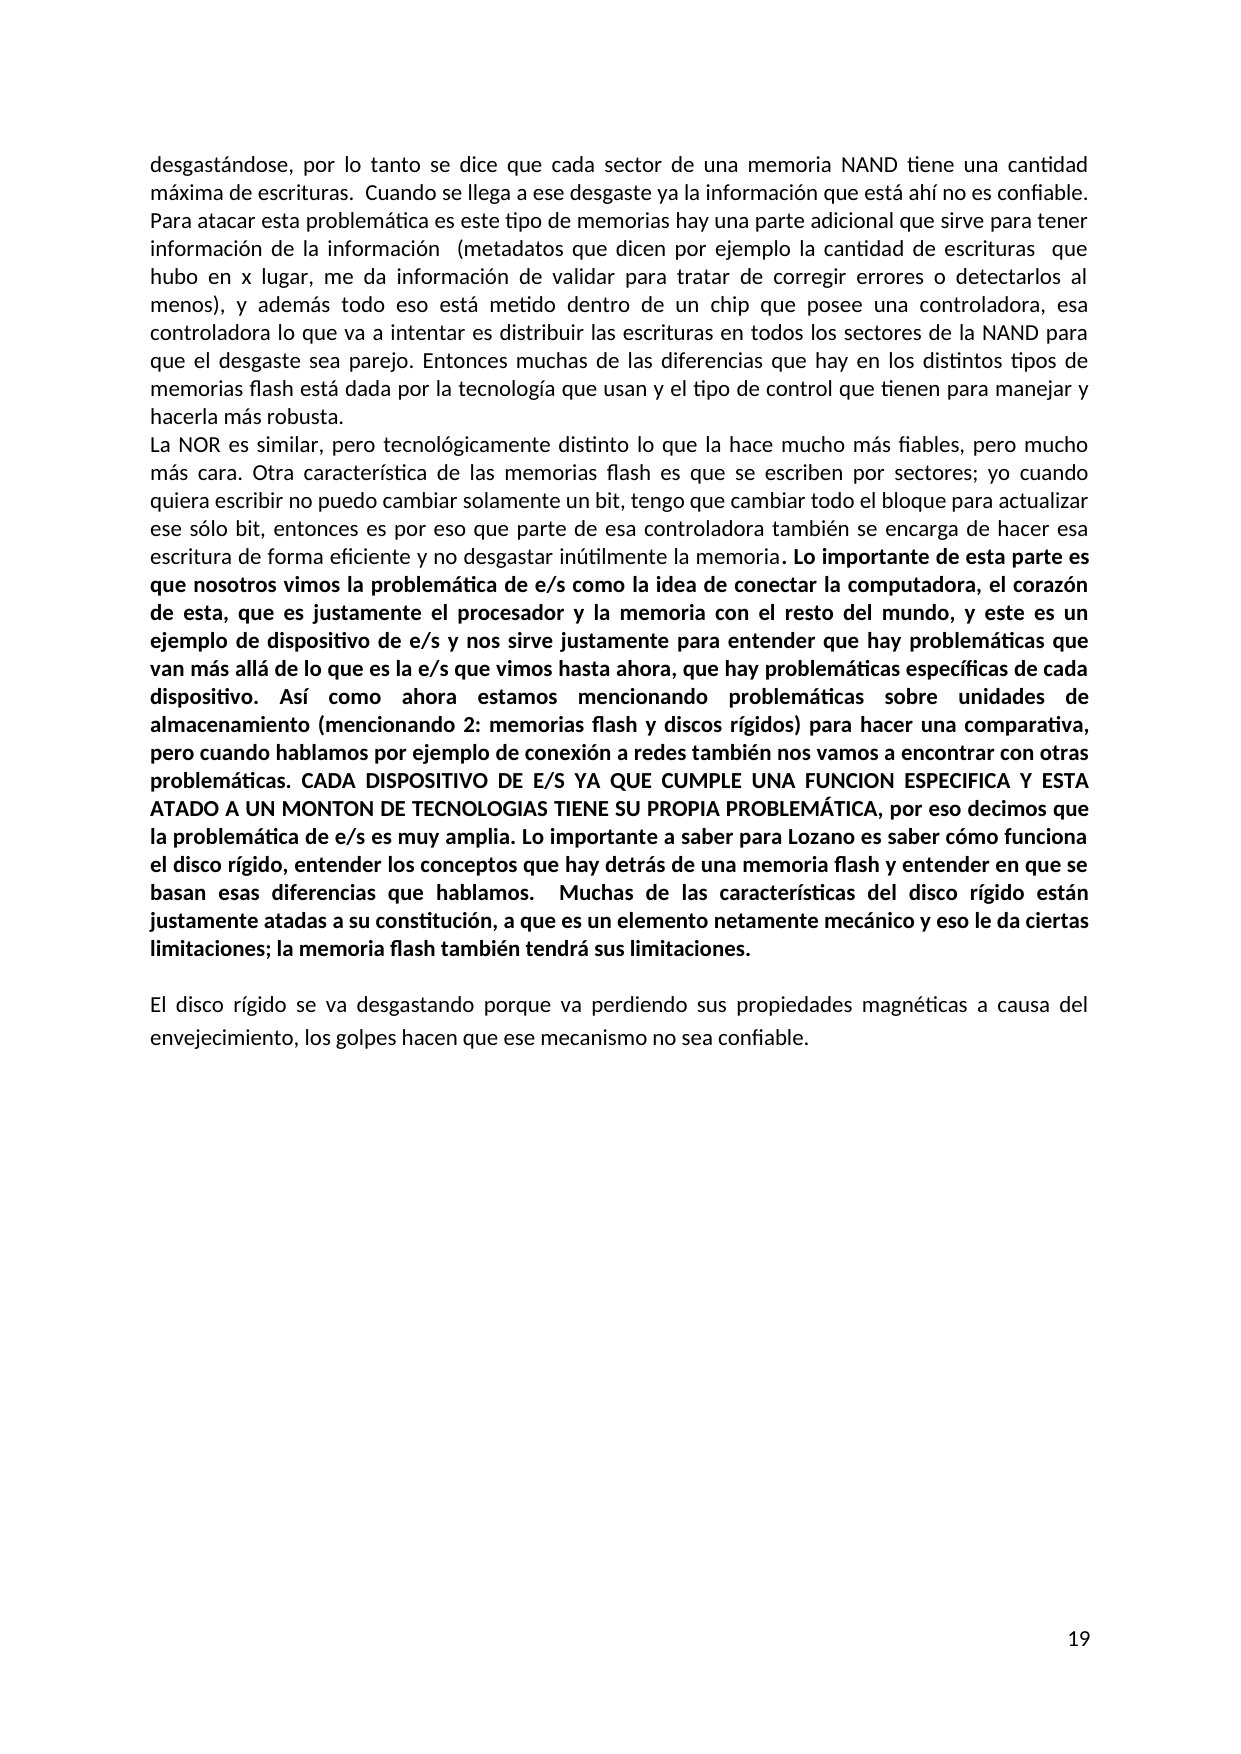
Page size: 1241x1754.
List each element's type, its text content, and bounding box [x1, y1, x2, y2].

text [150, 150, 1090, 430]
text La NOR es similar, pero tecnológicamente distinto lo que la hace mucho más fiables, pero mucho más cara. Otra característica de las memorias flash es que se escriben por sectores; yo cuando quiera escribir no puedo cambiar solamente un bit, tengo que cambiar todo el bloque para actualizar ese sólo bit, entonces es por eso que parte de esa controladora también se encarga de hacer esa escritura de forma eficiente y no desgastar inútilmente la memoria. Lo importante de esta parte es que nosotros vimos la problemática de e/s como la idea de conectar la computadora, el corazón de esta, que es justamente el procesador y la memoria con el resto del mundo, y este es un ejemplo de dispositivo de e/s y nos sirve justamente para entender que hay problemáticas que van más allá de lo que es la e/s que vimos hasta ahora, que hay problemáticas específicas de cada dispositivo. Así como ahora estamos mencionando problemáticas sobre unidades de almacenamiento (mencionando 2: memorias flash y discos rígidos) para hacer una comparativa, pero cuando hablamos por ejemplo de conexión a redes también nos vamos a encontrar con otras problemáticas. CADA DISPOSITIVO DE E/S YA QUE CUMPLE UNA FUNCION ESPECIFICA Y ESTA ATADO A UN MONTON DE TECNOLOGIAS TIENE SU PROPIA PROBLEMÁTICA, por eso decimos que la problemática de e/s es muy amplia. Lo importante a saber para Lozano es saber cómo funciona el disco rígido, entender los conceptos que hay detrás de una memoria flash y entender en que se basan esas diferencias que hablamos. Muchas de las características del disco rígido están justamente atadas a su constitución, a que es un elemento netamente mecánico y eso le da ciertas limitaciones; la memoria flash también tendrá sus limitaciones. [150, 430, 1090, 963]
text El disco rígido se va desgastando porque va perdiendo sus propiedades magnéticas a causa del envejecimiento, los golpes hacen que ese mecanismo no sea confiable. [150, 991, 1090, 1051]
